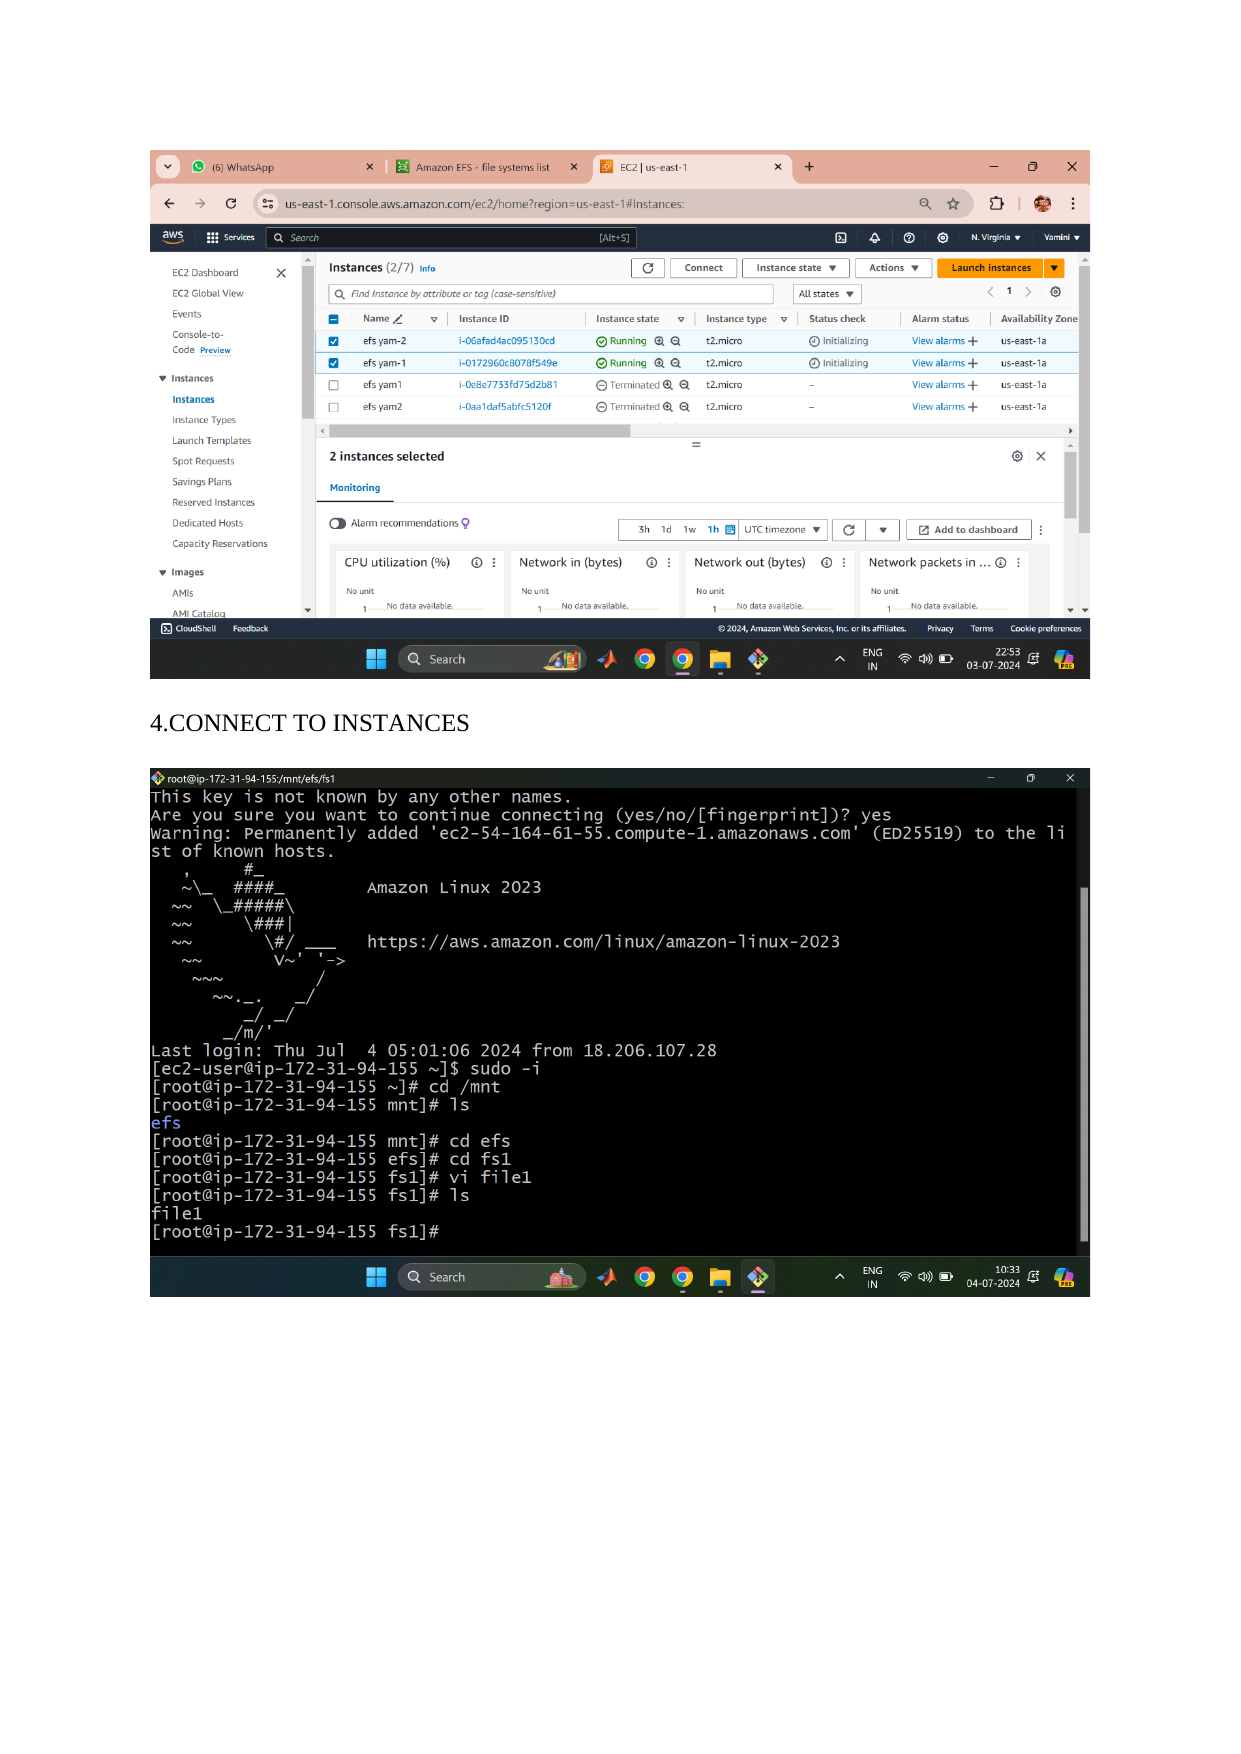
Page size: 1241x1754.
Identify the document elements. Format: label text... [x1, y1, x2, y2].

picture [150, 150, 1091, 679]
picture [150, 768, 1091, 1297]
text 4.CONNECT TO INSTANCES [150, 708, 1090, 737]
